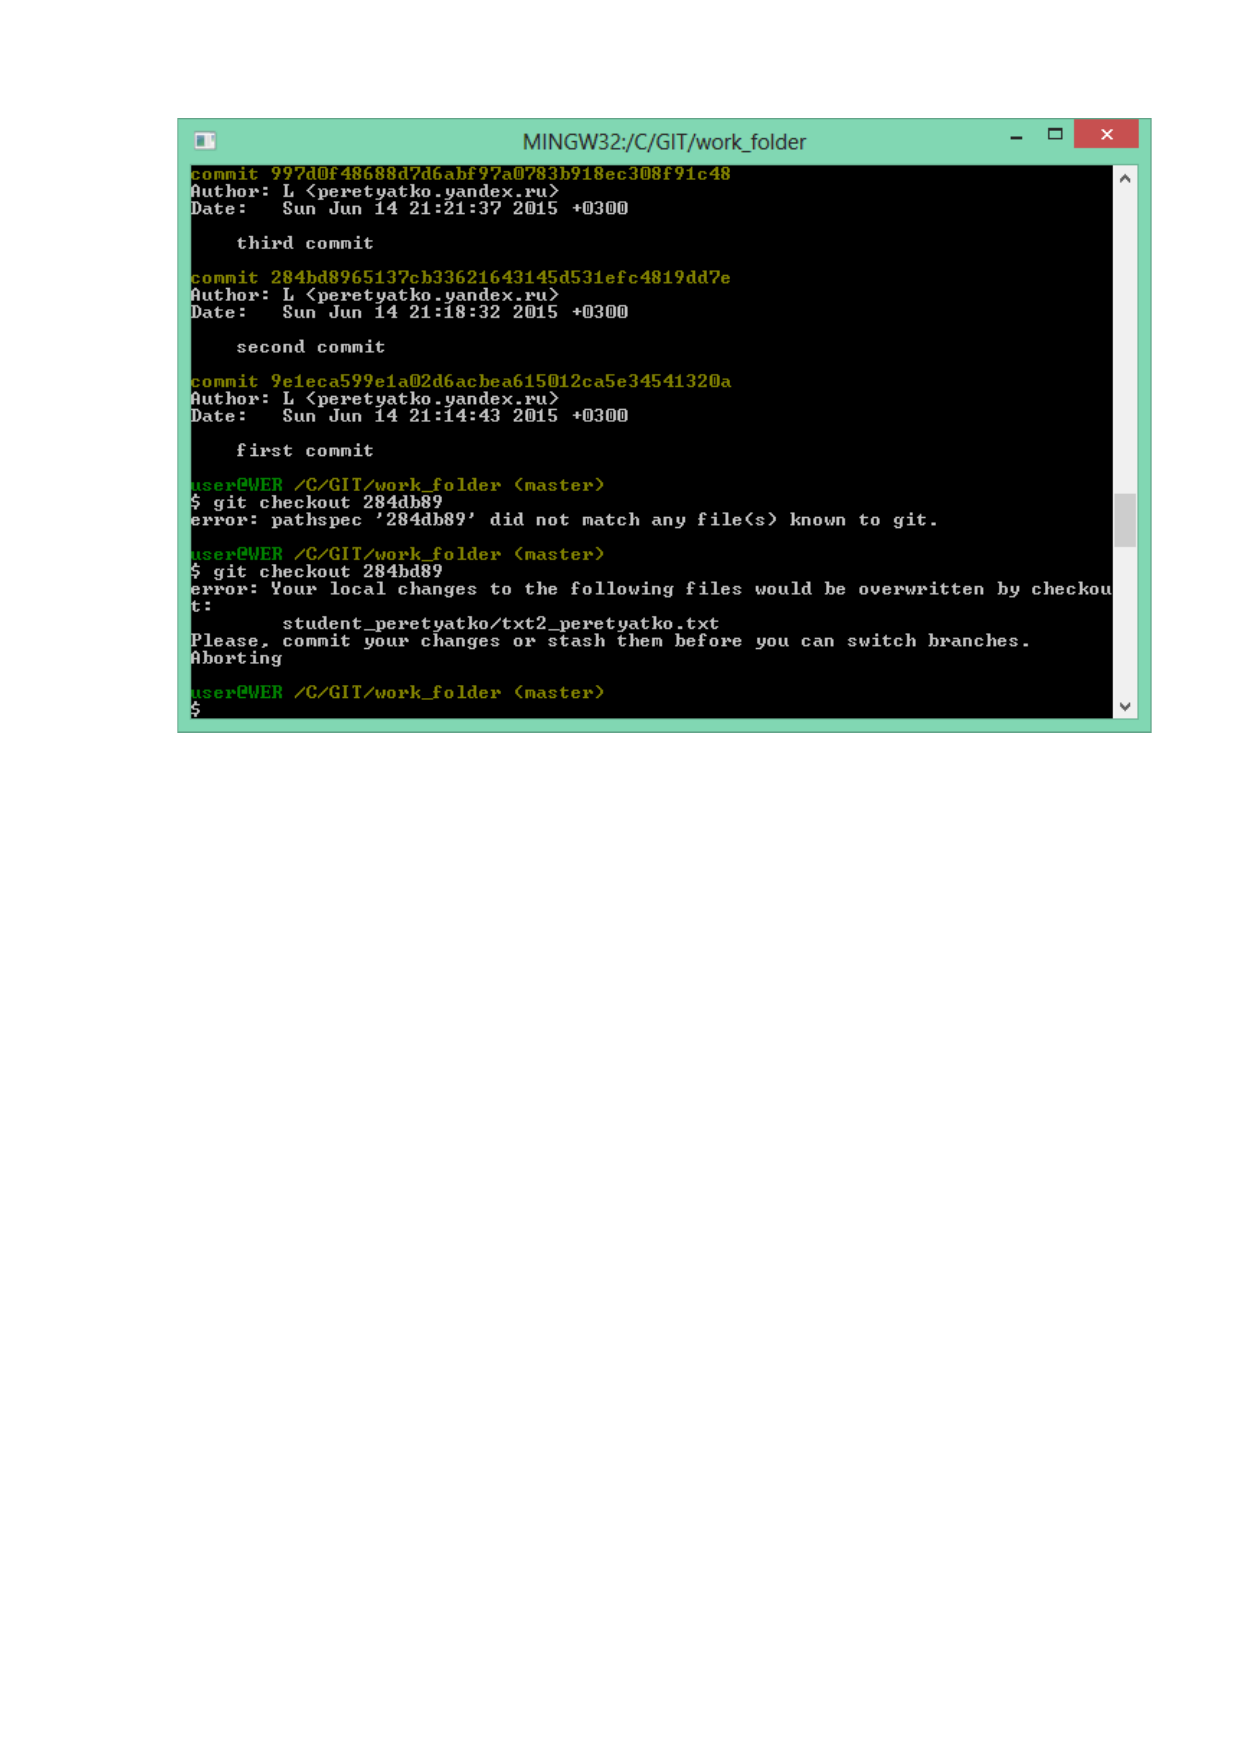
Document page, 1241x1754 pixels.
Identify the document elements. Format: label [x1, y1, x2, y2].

picture [177, 118, 1152, 733]
